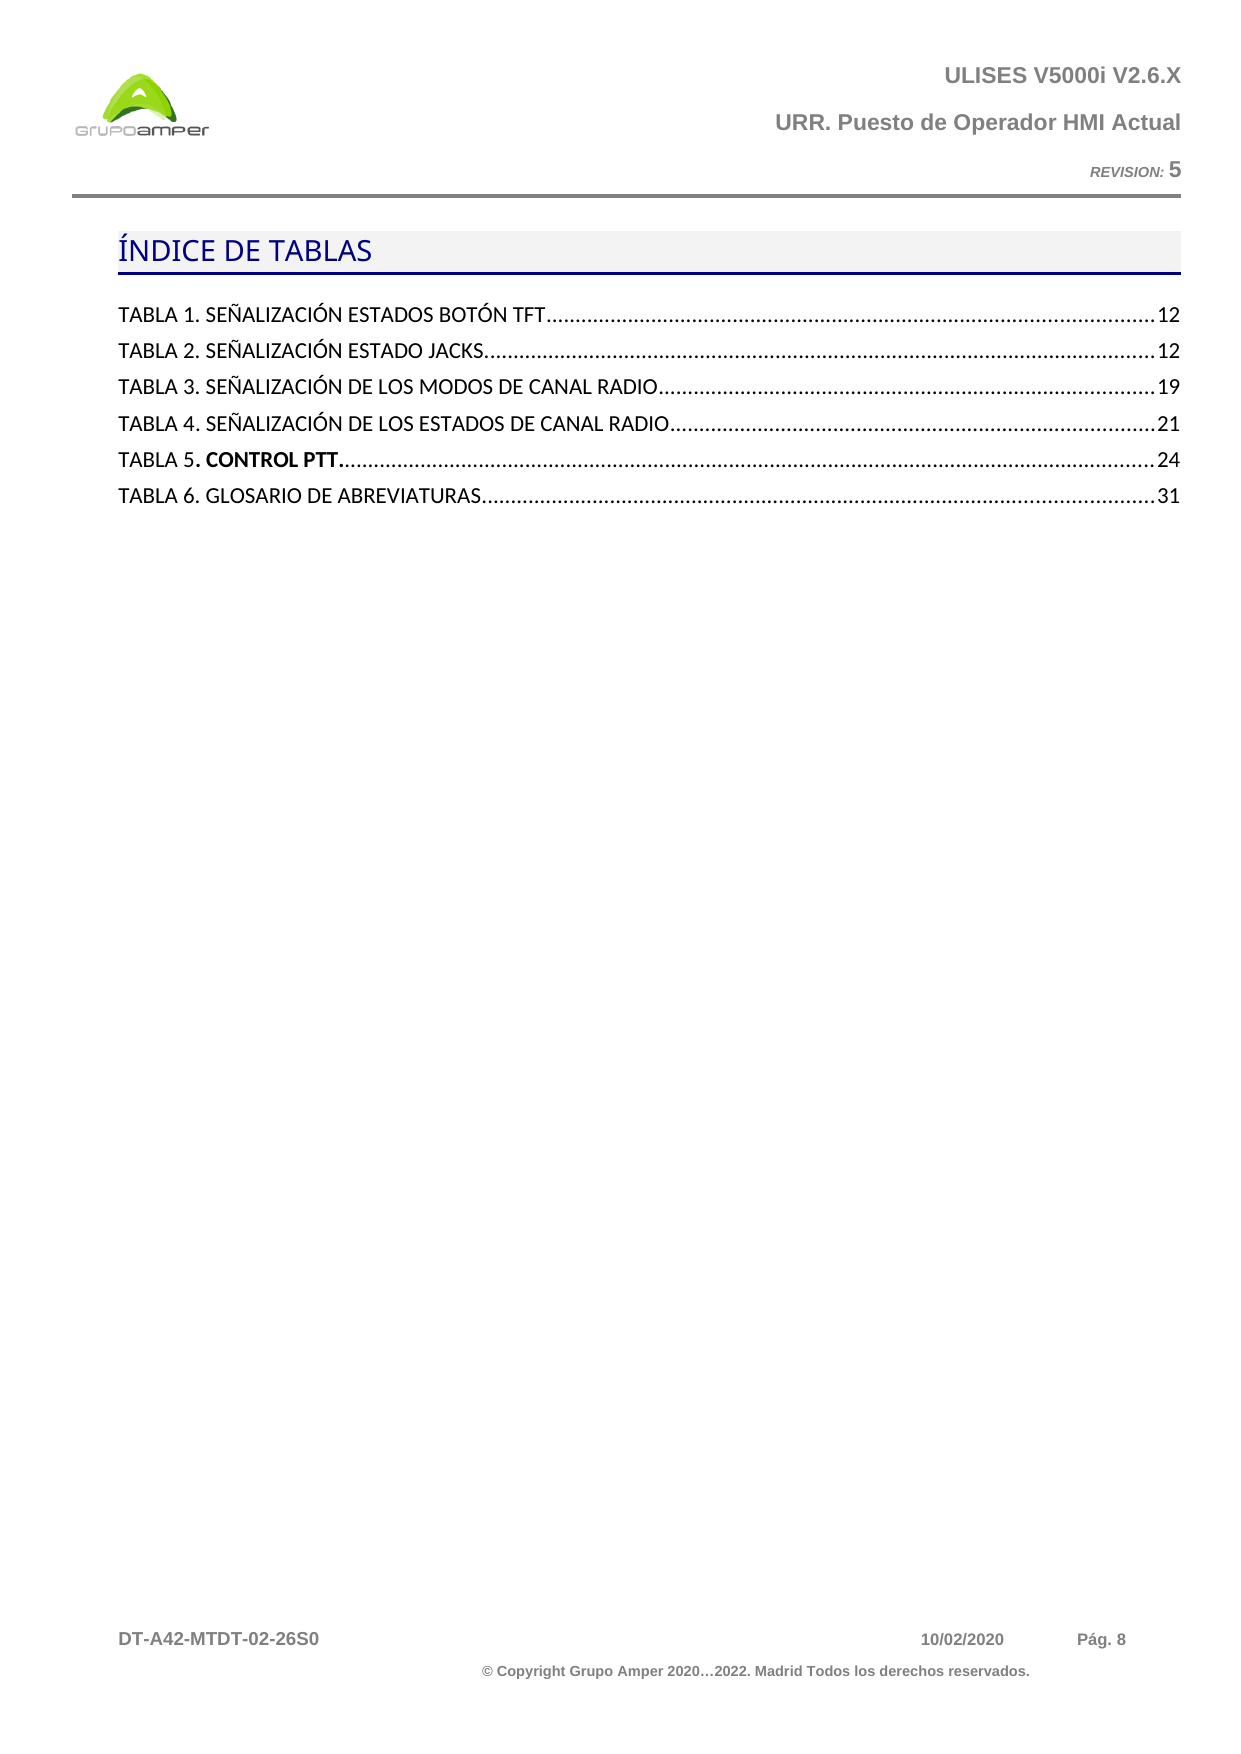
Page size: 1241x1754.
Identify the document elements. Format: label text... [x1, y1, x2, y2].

text Tabla 3. Señalización de los modos de Canal Radio 19 [118, 372, 1181, 401]
text Tabla 5. Control PTT. 24 [118, 445, 1181, 473]
text Tabla 6. Glosario de Abreviaturas 31 [118, 482, 1181, 509]
text Tabla 4. Señalización de los Estados de Canal Radio 21 [118, 409, 1181, 437]
text Tabla 2. Señalización Estado JACKS. 12 [118, 336, 1181, 364]
picture [71, 62, 211, 149]
text Tabla 1. Señalización Estados botón TFT 12 [118, 300, 1181, 328]
text ÍNDICE DE TABLAS [118, 231, 1181, 272]
